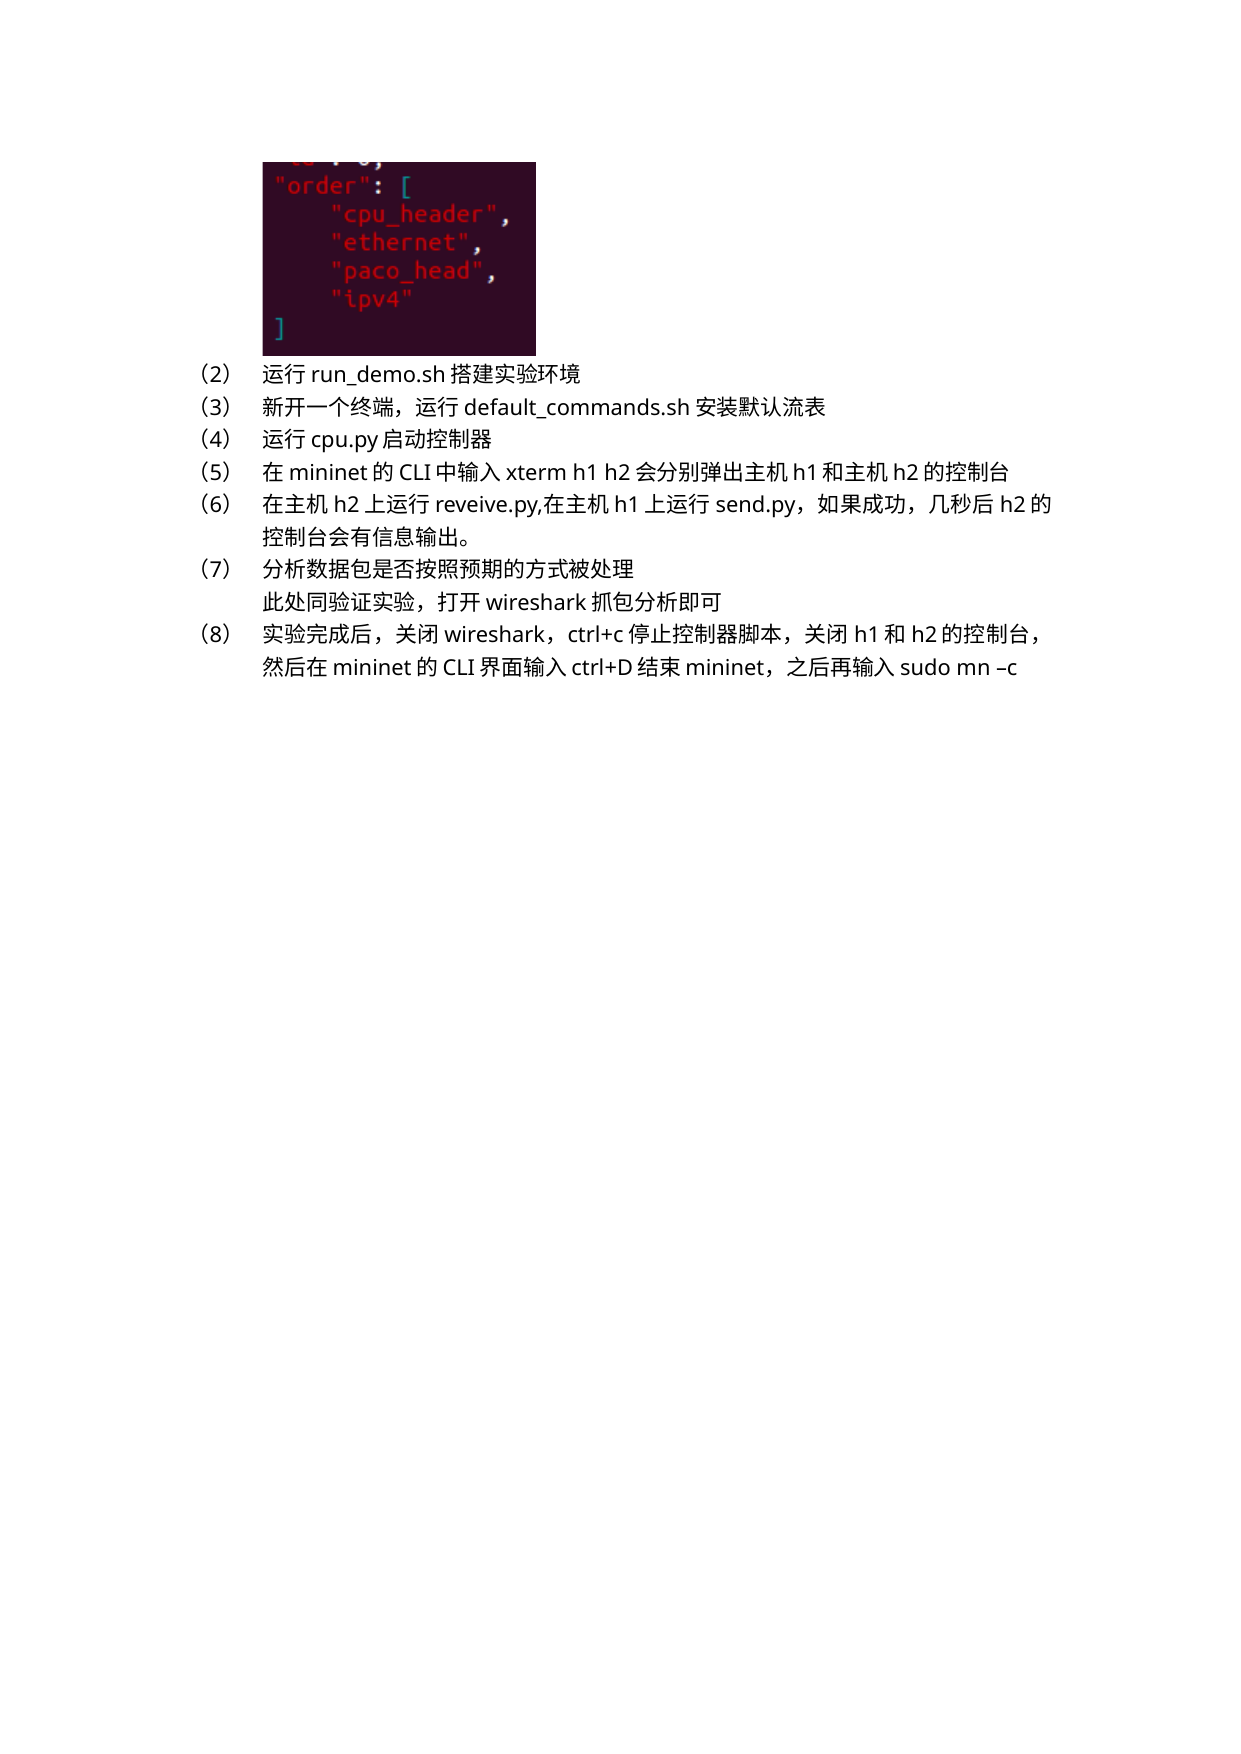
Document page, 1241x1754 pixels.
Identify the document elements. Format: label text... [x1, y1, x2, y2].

picture [262, 162, 536, 356]
list 运行run_demo.sh搭建实验环境 [187, 357, 1053, 389]
list 在mininet的CLI中输入xterm h1 h2会分别弹出主机h1和主机h2的控制台 [187, 454, 1053, 487]
list 运行cpu.py启动控制器 [187, 422, 1053, 454]
text 此处同验证实验，打开wireshark抓包分析即可 [262, 584, 1053, 617]
list 在主机h2上运行reveive.py,在主机h1上运行send.py，如果成功，几秒后h2的控制台会有信息输出。 [187, 487, 1053, 552]
list 新开一个终端，运行default_commands.sh安装默认流表 [187, 389, 1053, 422]
list 分析数据包是否按照预期的方式被处理 [187, 552, 1053, 584]
list 实验完成后，关闭wireshark，ctrl+c停止控制器脚本，关闭h1和h2的控制台，然后在mininet的CLI界面输入ctrl+D结束mininet，之后再输入sudo mn –c [187, 617, 1053, 682]
